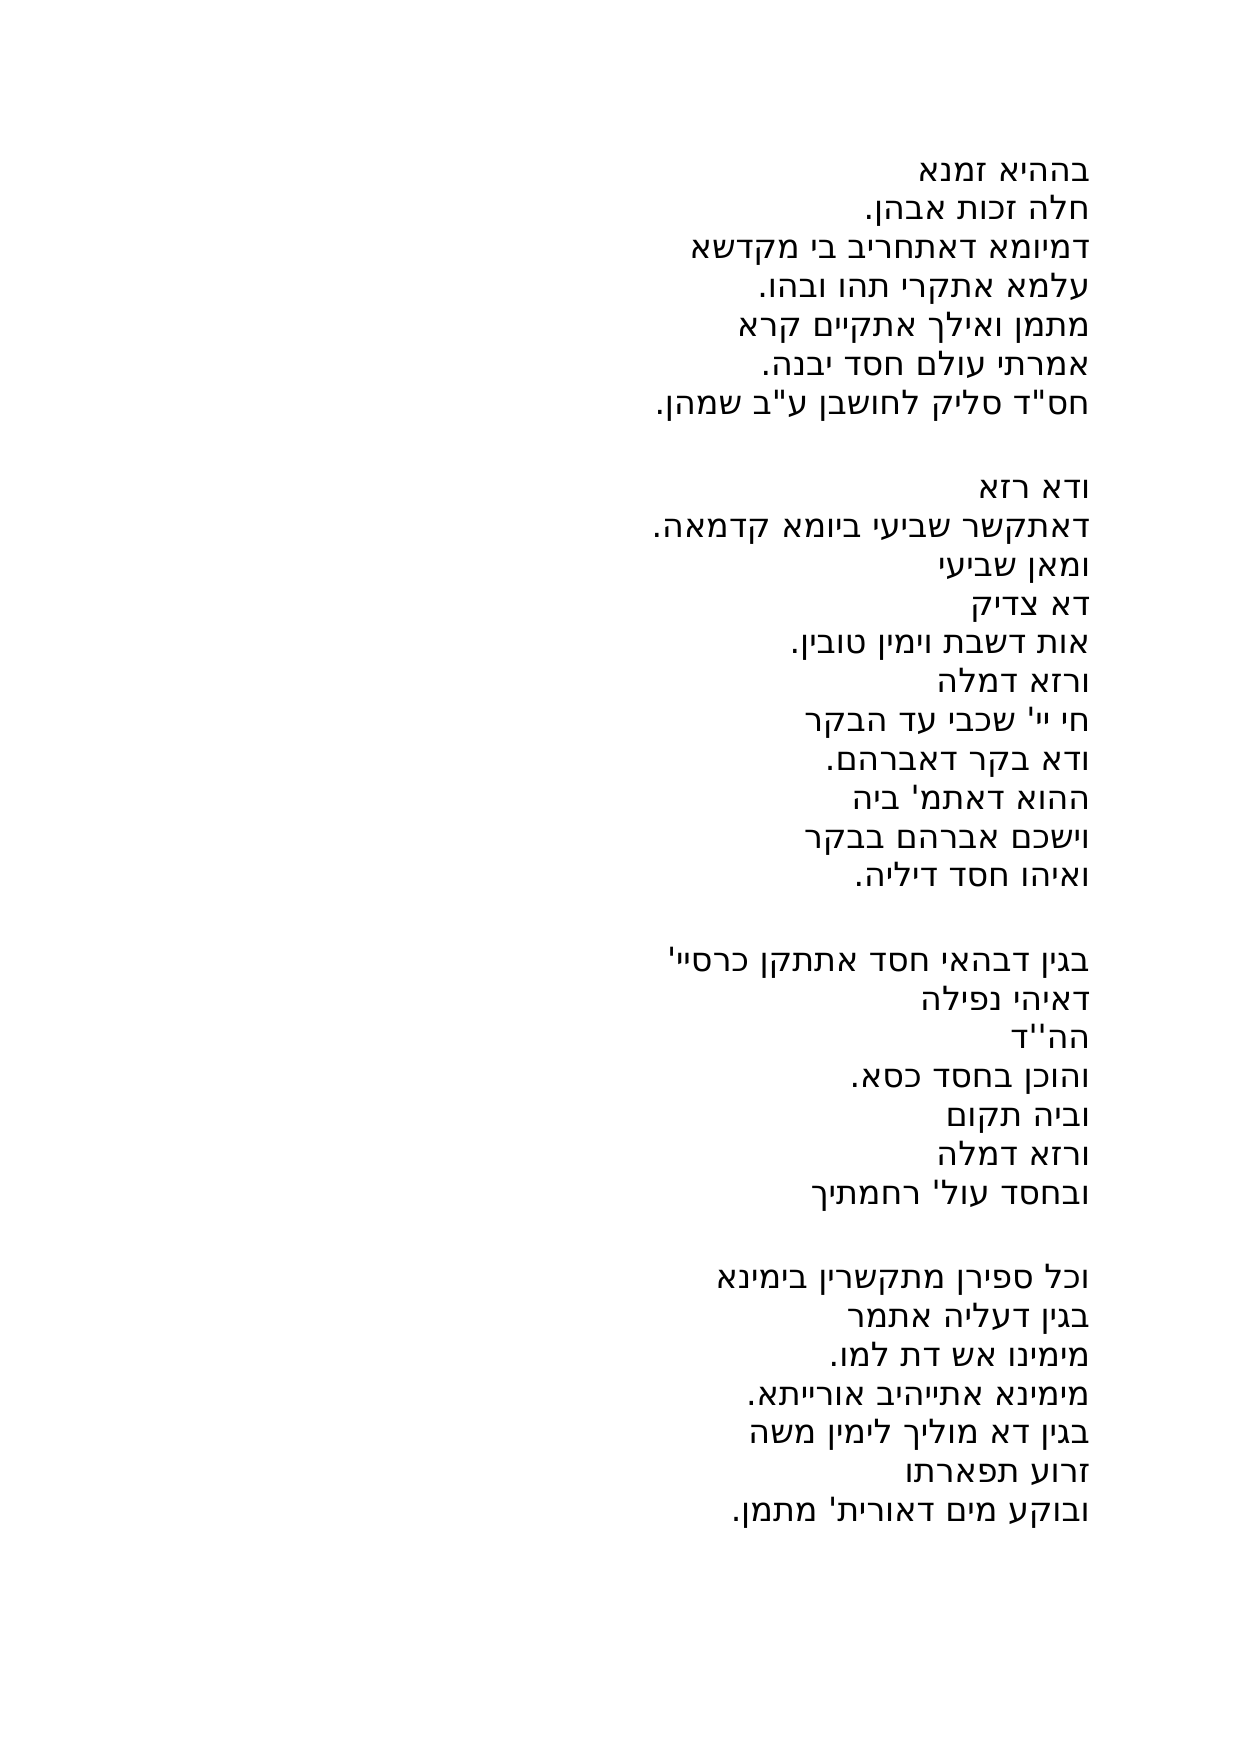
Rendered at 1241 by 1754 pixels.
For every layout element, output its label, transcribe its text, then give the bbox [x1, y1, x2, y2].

text ודא רזא דאתקשר שביעי ביומא קדמאה. ומאן שביעי דא צדיק אות דשבת וימין טובין. ורזא דמלה חי יי' שכבי עד הבקר ודא בקר דאברהם. ההוא דאתמ' ביה וישכם אברהם בבקר ואיהו חסד דיליה. [150, 467, 1090, 895]
text וכל ספירן מתקשרין בימינא בגין דעליה אתמר מימינו אש דת למו. מימינא אתייהיב אורייתא. בגין דא מוליך לימין משה זרוע תפארתו ובוקע מים דאורית' מתמן. [150, 1258, 1090, 1529]
text בההיא זמנא חלה זכות אבהן. דמיומא דאתחריב בי מקדשא עלמא אתקרי תהו ובהו. מתמן ואילך אתקיים קרא אמרתי עולם חסד יבנה. חס"ד סליק לחושבן ע"ב שמהן. [150, 150, 1090, 422]
text בגין דבהאי חסד אתתקן כרסיי' דאיהי נפילה הה''ד והוכן בחסד כסא. וביה תקום ורזא דמלה ובחסד עול' רחמתיך [150, 940, 1090, 1212]
